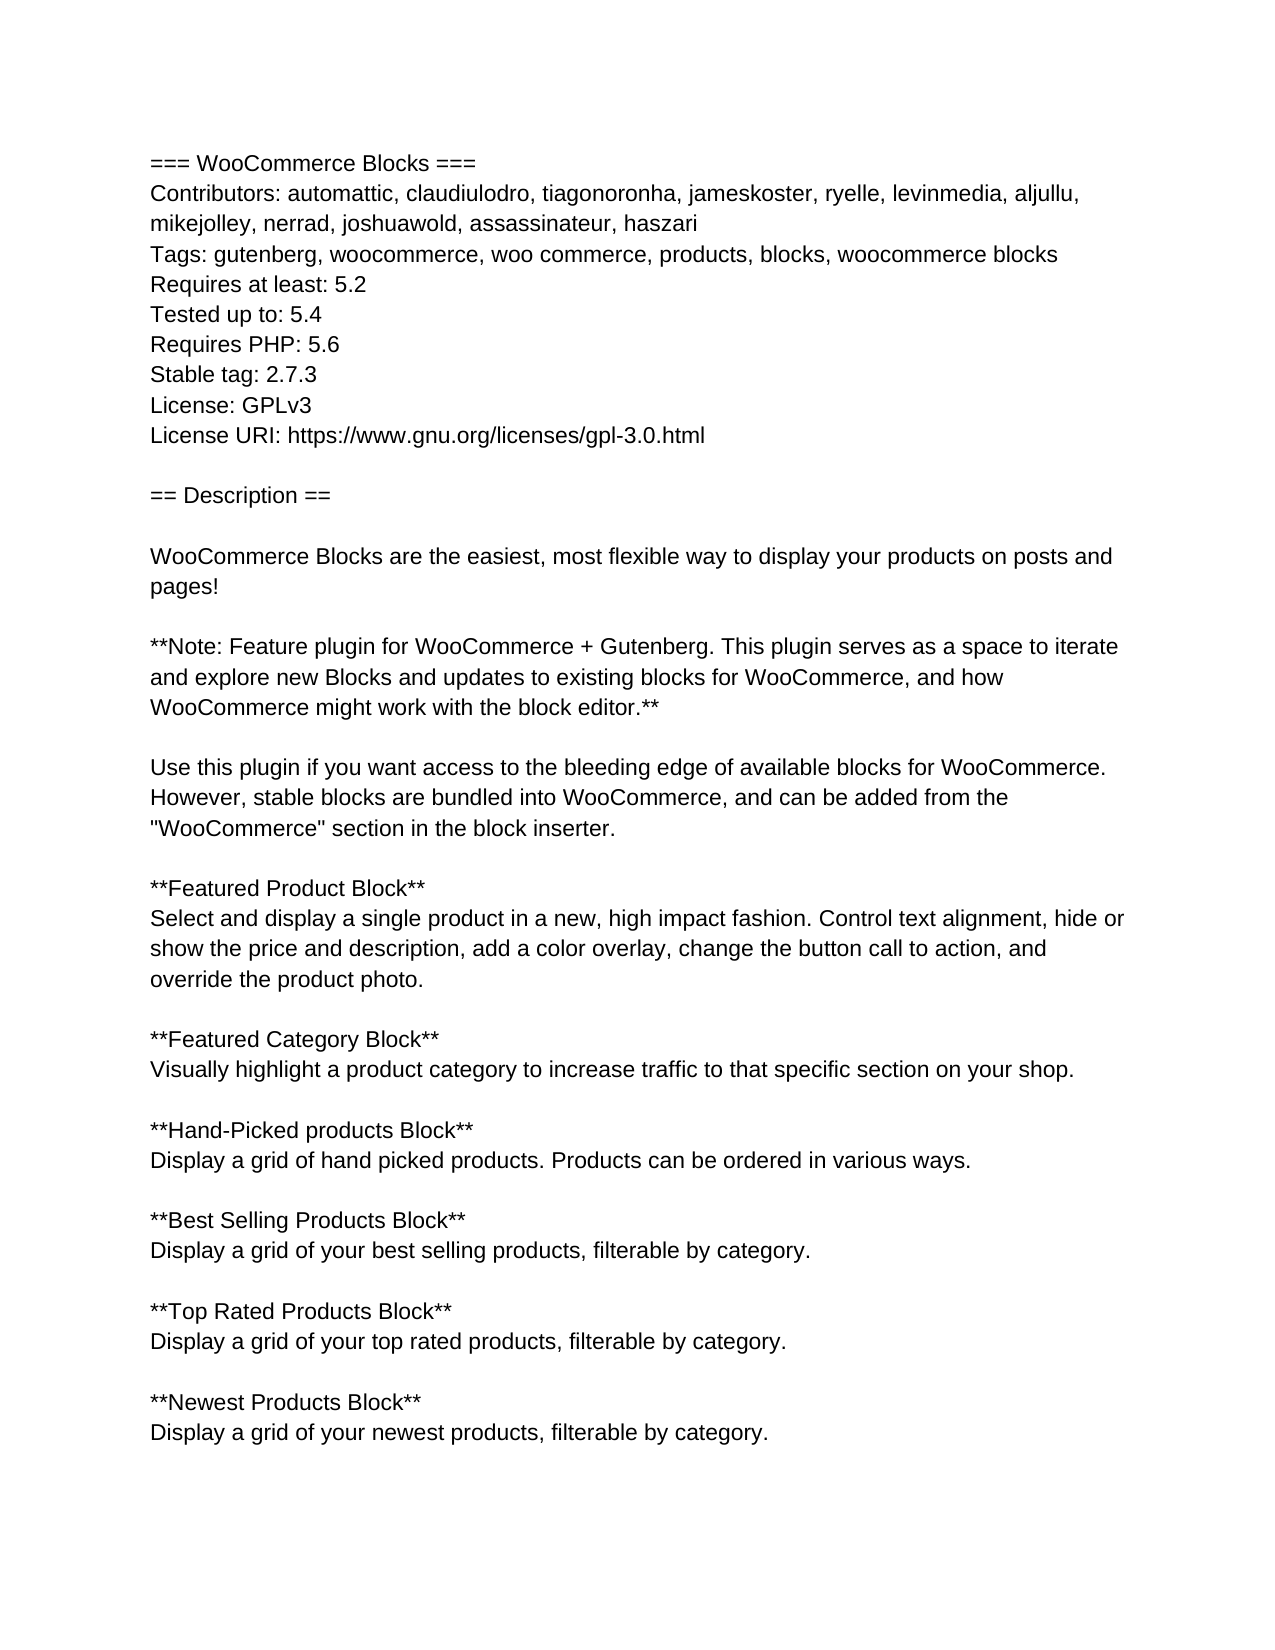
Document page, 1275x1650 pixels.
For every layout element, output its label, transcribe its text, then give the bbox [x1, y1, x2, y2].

text == Description == [150, 482, 1125, 509]
text **Newest Products Block** [150, 1388, 1125, 1415]
text === WooCommerce Blocks === [150, 150, 1125, 176]
text **Note: Feature plugin for WooCommerce + Gutenberg. This plugin serves as a space to iterate and explore new Blocks and updates to existing blocks for WooCommerce, and how WooCommerce might work with the block editor.** [150, 633, 1125, 720]
text **Featured Product Block** [150, 875, 1125, 901]
text **Hand-Picked products Block** [150, 1117, 1125, 1143]
text License URI: https://www.gnu.org/licenses/gpl-3.0.html [150, 422, 1125, 448]
text WooCommerce Blocks are the easiest, most flexible way to display your products on posts and pages! [150, 543, 1125, 599]
text **Featured Category Block** [150, 1026, 1125, 1052]
text Requires at least: 5.2 [150, 271, 1125, 297]
text Stable tag: 2.7.3 [150, 361, 1125, 388]
text **Best Selling Products Block** [150, 1207, 1125, 1234]
text Display a grid of your newest products, filterable by category. [150, 1419, 1125, 1445]
text Requires PHP: 5.6 [150, 331, 1125, 358]
text Display a grid of hand picked products. Products can be ordered in various ways. [150, 1147, 1125, 1173]
text License: GPLv3 [150, 392, 1125, 418]
text Select and display a single product in a new, high impact fashion. Control text alignment, hide or show the price and description, add a color overlay, change the button call to action, and override the product photo. [150, 905, 1125, 992]
text Use this plugin if you want access to the bleeding edge of available blocks for WooCommerce. However, stable blocks are bundled into WooCommerce, and can be added from the "WooCommerce" section in the block inserter. [150, 754, 1125, 841]
text **Top Rated Products Block** [150, 1298, 1125, 1324]
text Display a grid of your best selling products, filterable by category. [150, 1237, 1125, 1264]
text Visually highlight a product category to increase traffic to that specific section on your shop. [150, 1056, 1125, 1083]
text Display a grid of your top rated products, filterable by category. [150, 1328, 1125, 1354]
text Contributors: automattic, claudiulodro, tiagonoronha, jameskoster, ryelle, levinmedia, aljullu, mikejolley, nerrad, joshuawold, assassinateur, haszari [150, 180, 1125, 237]
text Tested up to: 5.4 [150, 301, 1125, 327]
text Tags: gutenberg, woocommerce, woo commerce, products, blocks, woocommerce blocks [150, 241, 1125, 267]
